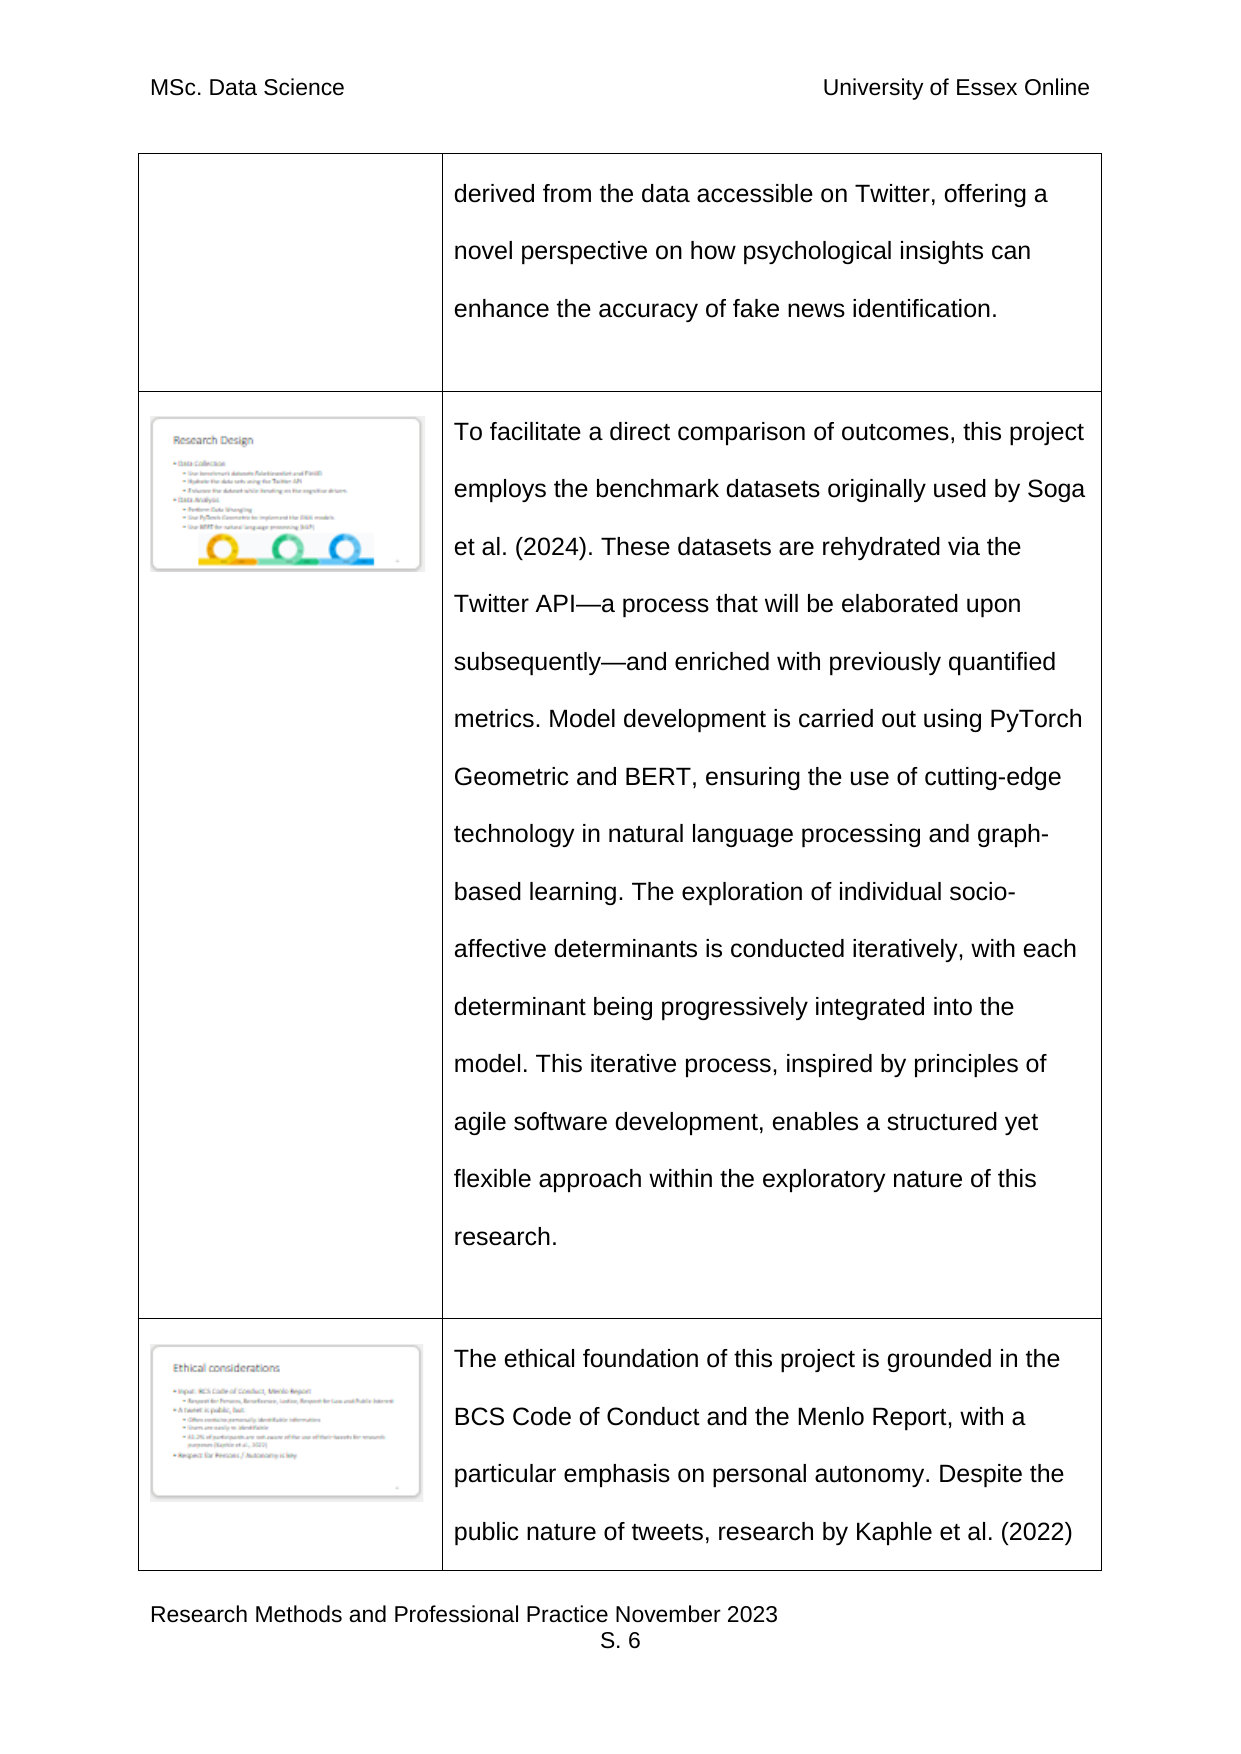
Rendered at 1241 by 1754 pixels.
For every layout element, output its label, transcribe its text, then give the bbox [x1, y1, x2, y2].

table_cell [139, 392, 442, 1318]
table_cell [443, 1319, 1101, 1570]
picture [150, 416, 426, 572]
table_cell To facilitate a direct comparison of outcomes, this project employs the benchmark datasets originally used by Soga et al. (2024). These datasets are rehydrated via the Twitter API—a process that will be elaborated upon subsequently—and enriched with previously quantified metrics. Model development is carried out using PyTorch Geometric and BERT, ensuring the use of cutting-edge technology in natural language processing and graph-based learning. The exploration of individual socio-affective determinants is conducted iteratively, with each determinant being progressively integrated into the model. This iterative process, inspired by principles of agile software development, enables a structured yet flexible approach within the exploratory nature of this research. [443, 392, 1101, 1318]
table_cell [443, 154, 1101, 391]
table_cell [139, 154, 442, 391]
table_cell [139, 1319, 442, 1570]
picture [150, 1344, 424, 1502]
